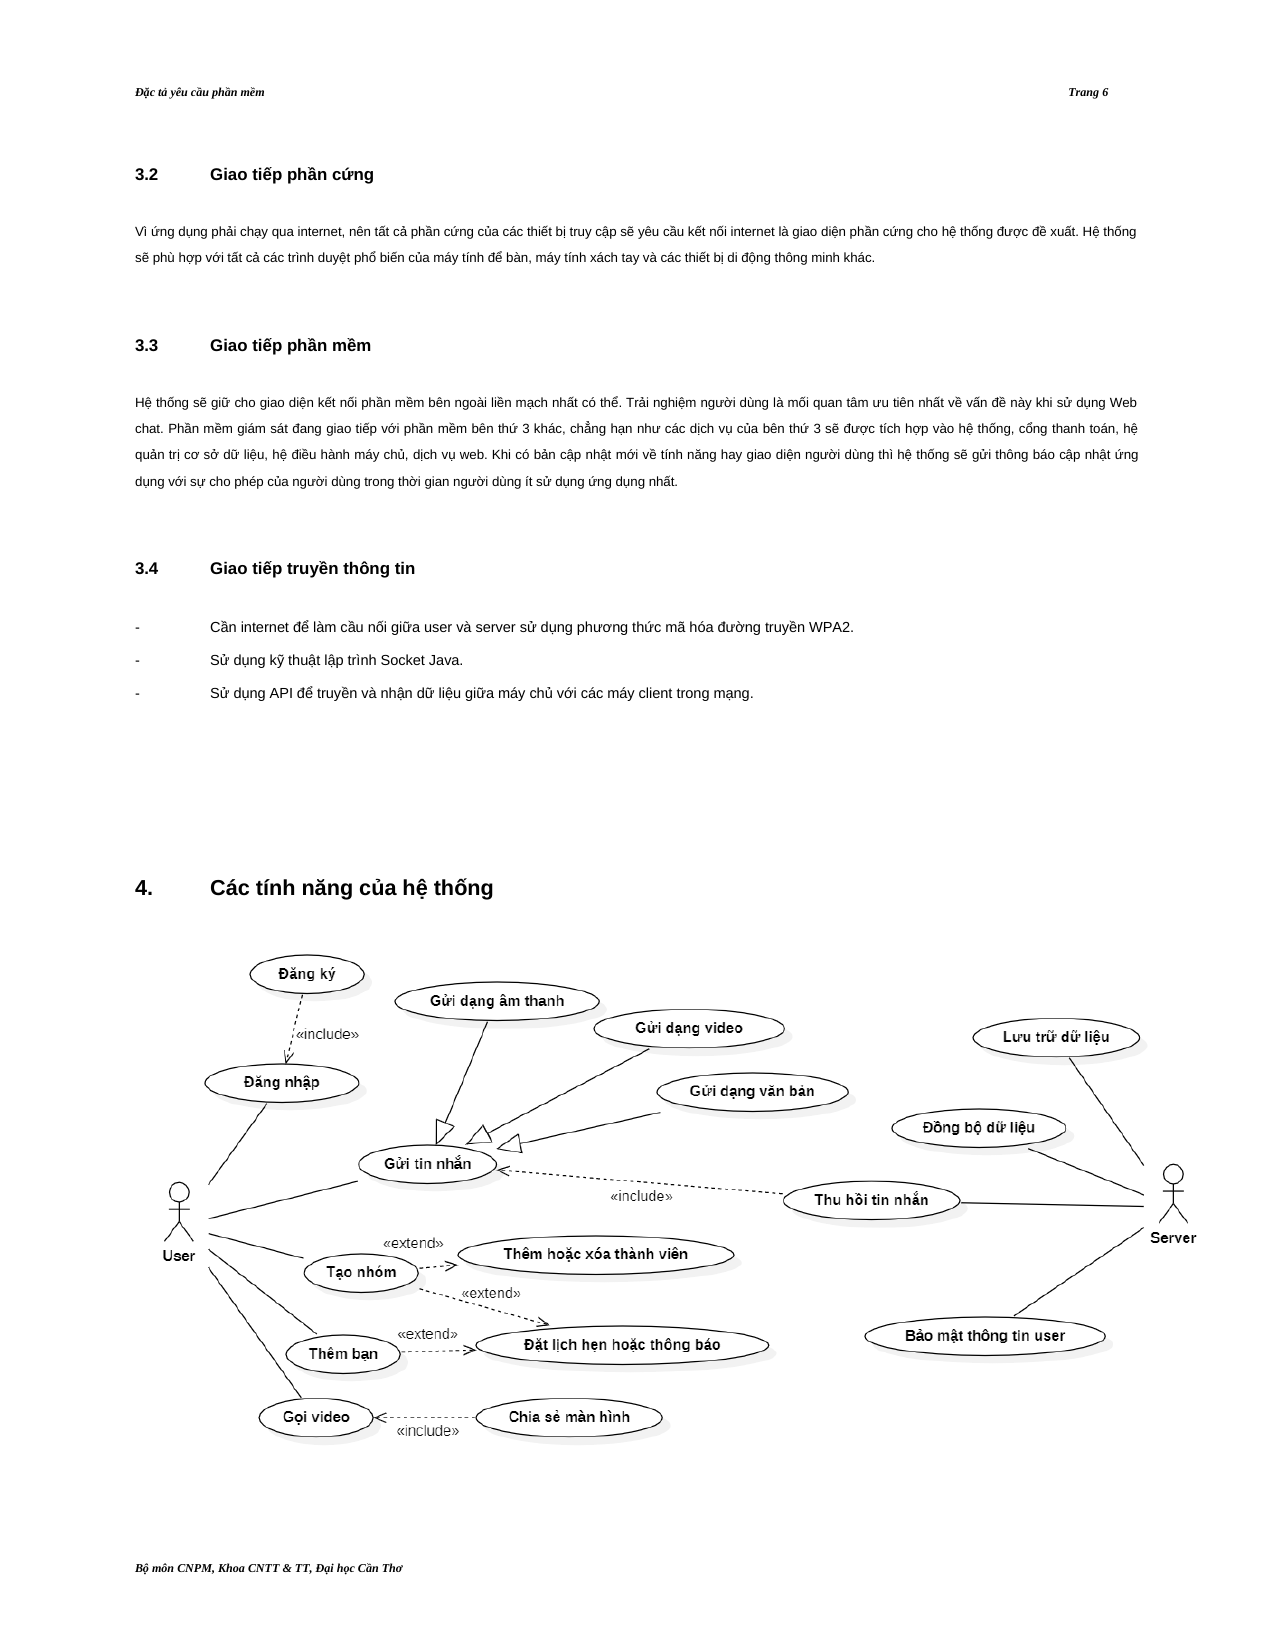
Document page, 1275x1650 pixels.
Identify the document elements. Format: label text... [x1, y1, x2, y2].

picture [134, 925, 1235, 1465]
subtitle Giao tiếp phần cứng [135, 150, 1140, 183]
subtitle Giao tiếp phần mềm [135, 321, 1140, 354]
text Hệ thống sẽ giữ cho giao diện kết nối phần mềm bên ngoài liền mạch nhất có thể. Trải nghiệm người dùng là mối quan tâm ưu tiên nhất về vấn đề này khi sử dụng Web chat. Phần mềm giám sát đang giao tiếp với phần mềm bên thứ 3 khác, chẳng hạn như các dịch vụ của bên thứ 3 sẽ được tích hợp vào hệ thống, cổng thanh toán, hệ quản trị cơ sở dữ liệu, hệ điều hành máy chủ, dịch vụ web. Khi có bản cập nhật mới về tính năng hay giao diện người dùng thì hệ thống sẽ gửi thông báo cập nhật ứng dụng với sự cho phép của người dùng trong thời gian người dùng ít sử dụng ứng dụng nhất. [135, 384, 1140, 489]
list Sử dụng API để truyền và nhận dữ liệu giữa máy chủ với các máy client trong mạng. [135, 673, 1140, 702]
list Sử dụng kỹ thuật lập trình Socket Java. [135, 640, 1140, 669]
text Vì ứng dụng phải chạy qua internet, nên tất cả phần cứng của các thiết bị truy cập sẽ yêu cầu kết nối internet là giao diện phần cứng cho hệ thống được đề xuất. Hệ thống sẽ phù hợp với tất cả các trình duyệt phổ biến của máy tính để bàn, máy tính xách tay và các thiết bị di động thông minh khác. [135, 213, 1140, 265]
list Cần internet để làm cầu nối giữa user và server sử dụng phương thức mã hóa đường truyền WPA2. [135, 607, 1140, 636]
subtitle Các tính năng của hệ thống [135, 857, 1140, 900]
subtitle Giao tiếp truyền thông tin [135, 544, 1140, 578]
